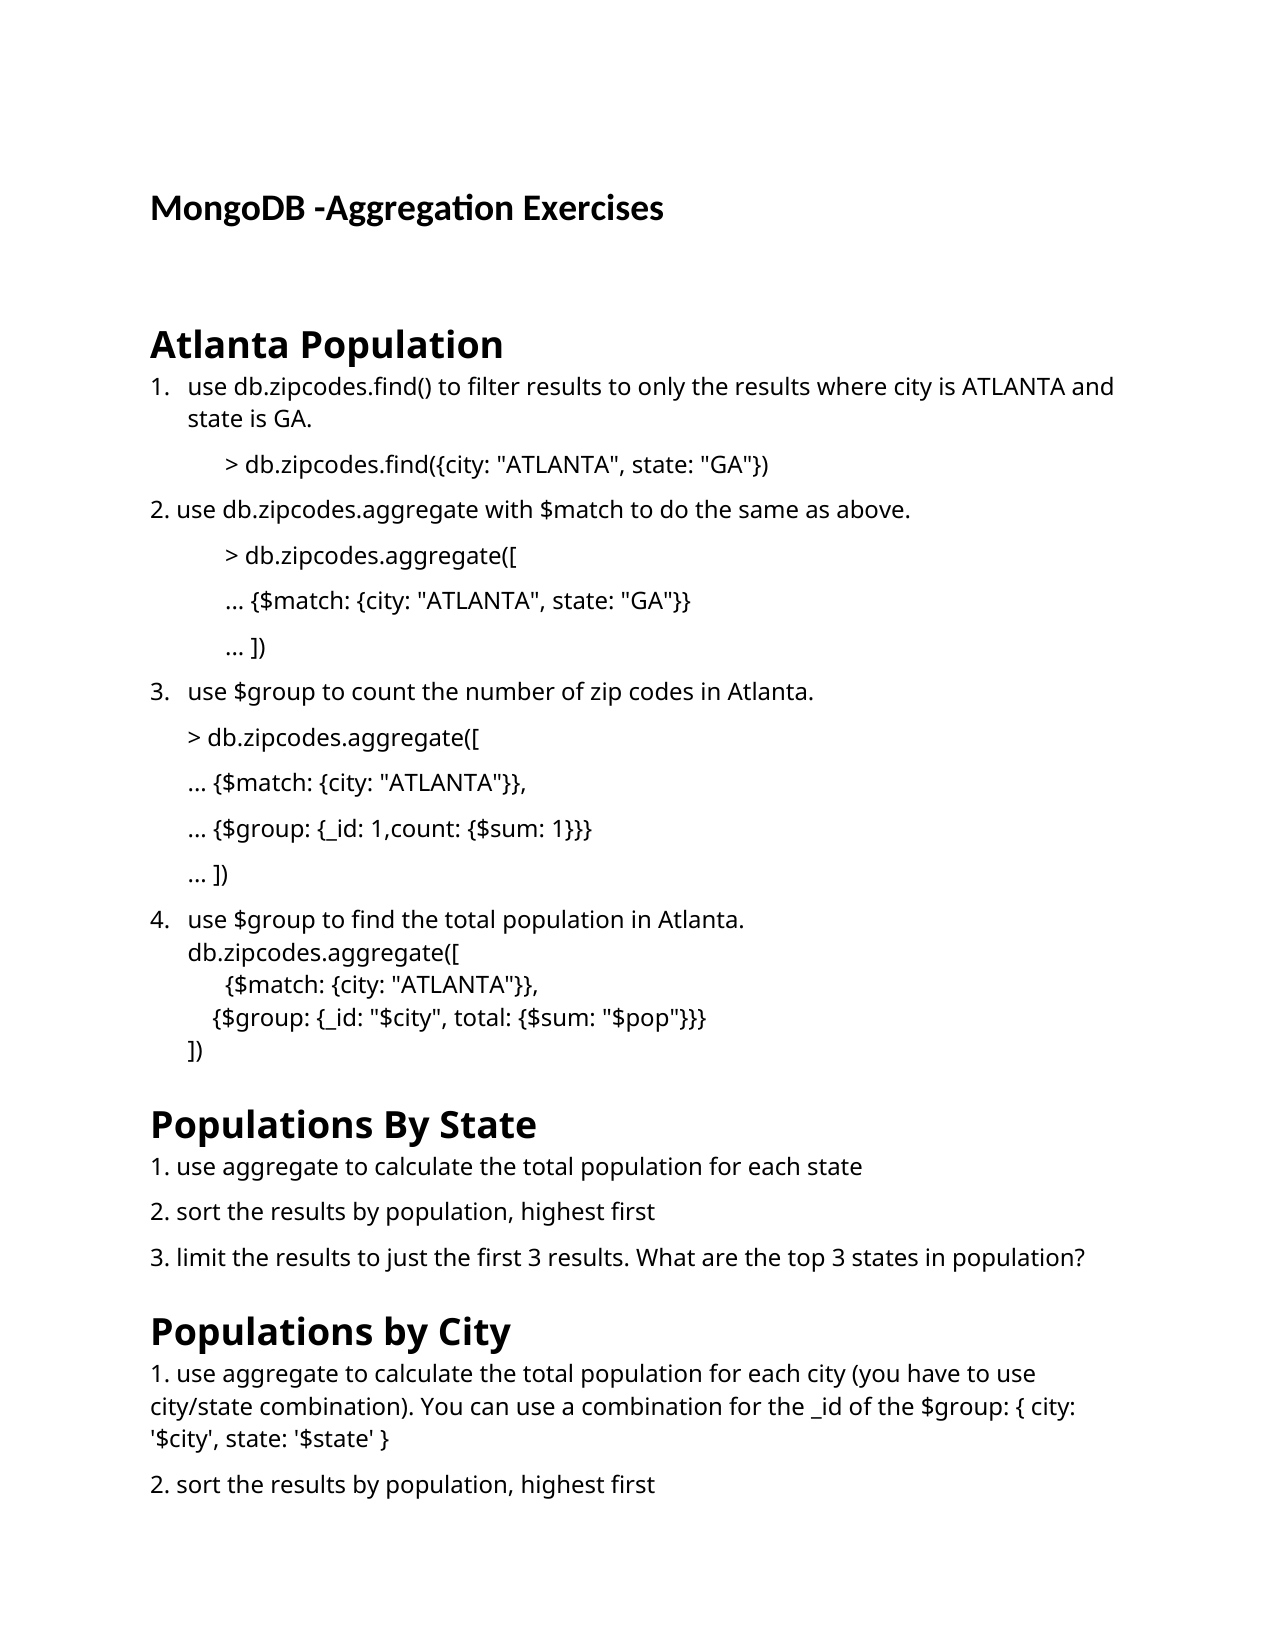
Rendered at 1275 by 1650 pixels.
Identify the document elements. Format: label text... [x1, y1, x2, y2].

list use $group to find the total population in Atlanta. [150, 903, 1125, 935]
text {$match: {city: "ATLANTA"}}, [187, 968, 1125, 1001]
text ... {$match: {city: "ATLANTA"}}, [187, 766, 1125, 799]
text ]) [187, 1033, 1125, 1066]
text {$group: {_id: "$city", total: {$sum: "$pop"}}} [187, 1001, 1125, 1033]
text 2. sort the results by population, highest first [150, 1467, 1125, 1500]
text Populations By State [150, 1098, 1125, 1149]
text > db.zipcodes.aggregate([ [150, 538, 1125, 571]
text ... {$match: {city: "ATLANTA", state: "GA"}} [225, 584, 1125, 617]
text Populations by City [150, 1306, 1125, 1357]
list use db.zipcodes.find() to filter results to only the results where city is ATLANTA and state is GA. [150, 369, 1125, 434]
text > db.zipcodes.find({city: "ATLANTA", state: "GA"}) [187, 447, 1125, 480]
text Atlanta Population [150, 318, 1125, 369]
text 2. use db.zipcodes.aggregate with $match to do the same as above. [150, 493, 1125, 526]
text MongoDB -Aggregation Exercises [150, 184, 1125, 230]
text > db.zipcodes.aggregate([ [187, 721, 1125, 753]
text ... ]) [187, 857, 1125, 890]
text 1. use aggregate to calculate the total population for each city (you have to use city/state combination). You can use a combination for the _id of the $group: { city: '$city', state: '$state' } [150, 1357, 1125, 1454]
text 2. sort the results by population, highest first [150, 1195, 1125, 1227]
list use $group to count the number of zip codes in Atlanta. [150, 675, 1125, 708]
text 3. limit the results to just the first 3 results. What are the top 3 states in population? [150, 1240, 1125, 1273]
text db.zipcodes.aggregate([ [187, 935, 1125, 968]
text ... ]) [225, 629, 1125, 662]
text ... {$group: {_id: 1,count: {$sum: 1}}} [187, 812, 1125, 844]
text 1. use aggregate to calculate the total population for each state [150, 1149, 1125, 1182]
